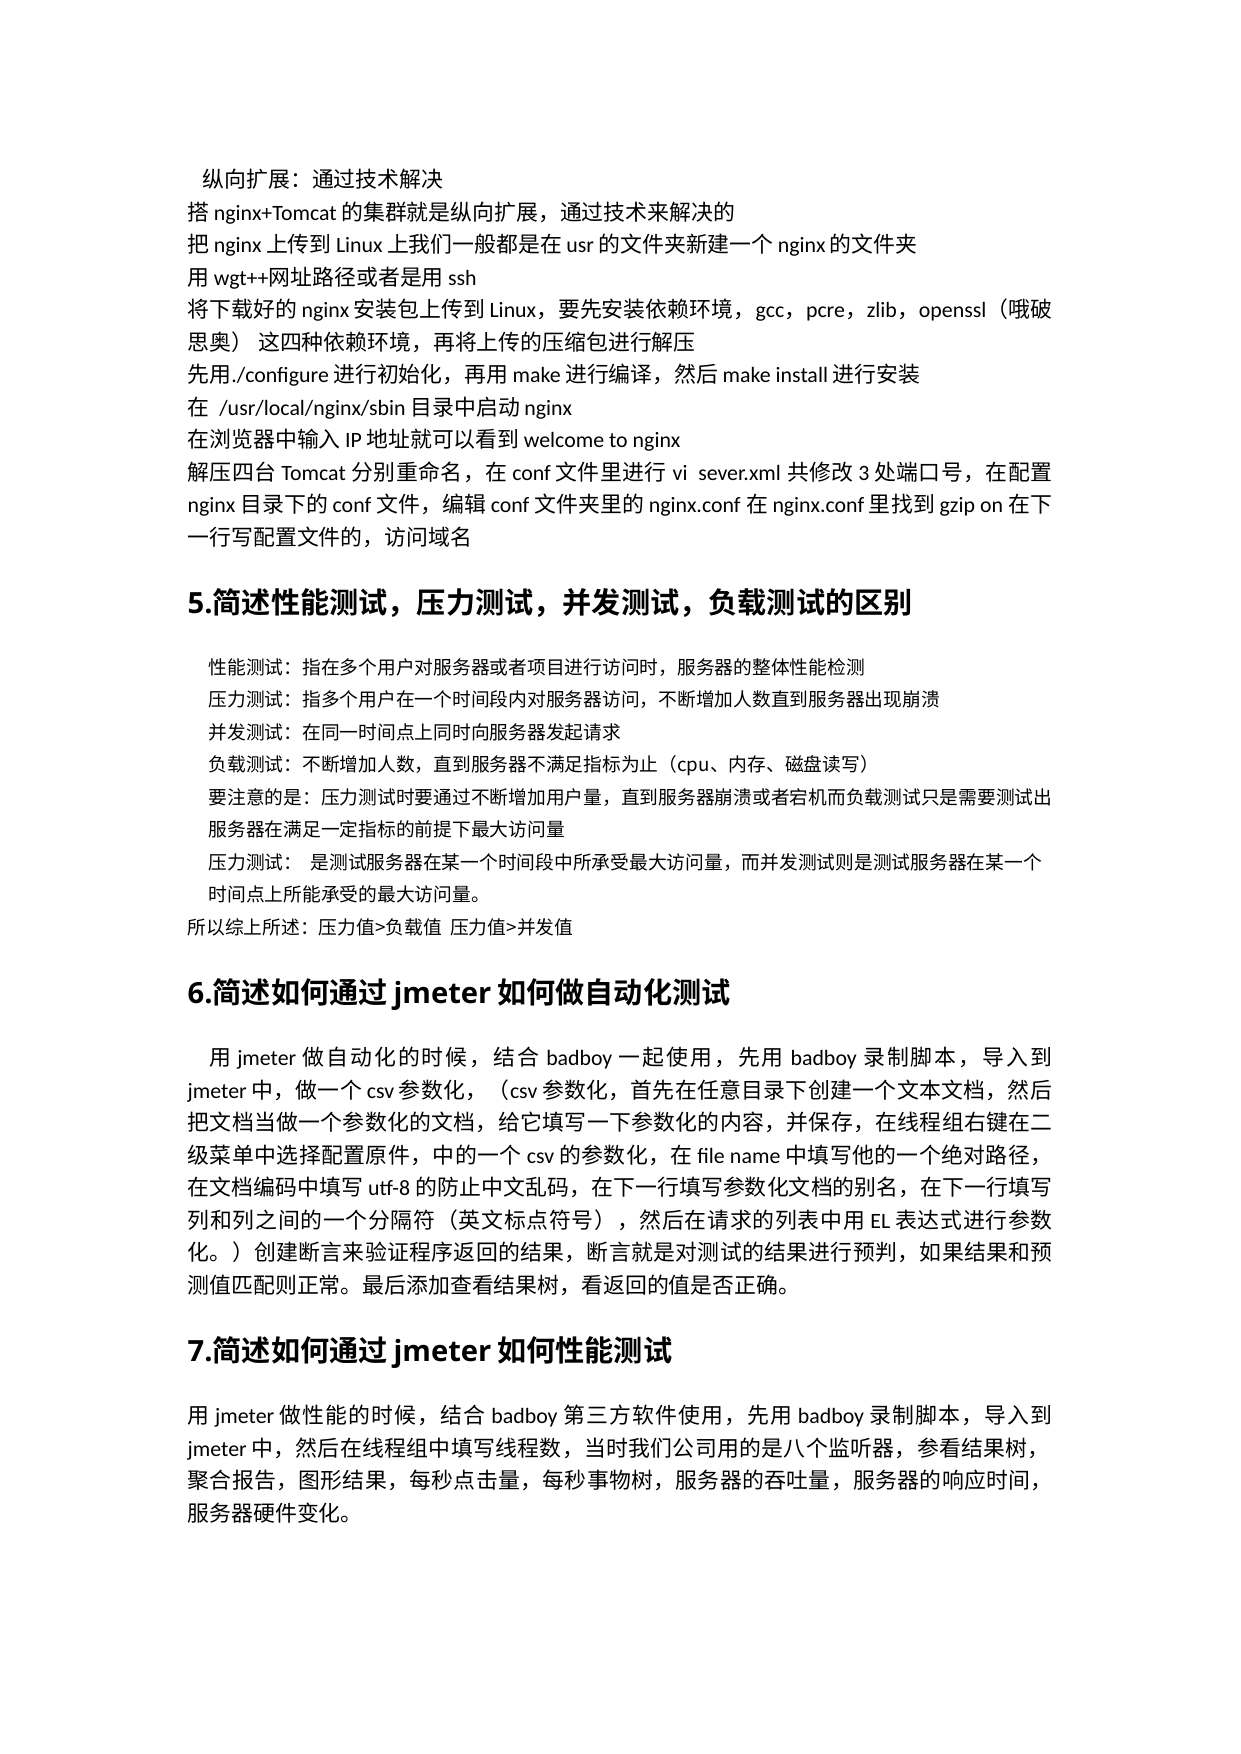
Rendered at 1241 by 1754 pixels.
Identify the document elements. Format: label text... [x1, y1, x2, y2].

text 纵向扩展：通过技术解决 [187, 162, 1053, 194]
subtitle 简述如何通过jmeter如何做自动化测试 [187, 958, 1053, 1023]
text 性能测试：指在多个用户对服务器或者项目进行访问时，服务器的整体性能检测 [208, 650, 1053, 682]
text 压力测试：指多个用户在一个时间段内对服务器访问，不断增加人数直到服务器出现崩溃 [208, 682, 1053, 715]
text 解压四台Tomcat 分别重命名，在conf文件里进行 vi sever.xml 共修改3处端口号，在配置nginx目录下的conf文件，编辑conf文件夹里的nginx.conf 在nginx.conf里找到gzip on 在下一行写配置文件的，访问域名 [187, 454, 1053, 552]
text 将下载好的nginx安装包上传到Linux，要先安装依赖环境，gcc，pcre，zlib，openssl（哦破思奥） 这四种依赖环境，再将上传的压缩包进行解压 [187, 292, 1053, 357]
text 搭nginx+Tomcat的集群就是纵向扩展，通过技术来解决的 [187, 194, 1053, 227]
subtitle 简述如何通过jmeter如何性能测试 [187, 1316, 1053, 1381]
text 并发测试：在同一时间点上同时向服务器发起请求 [208, 715, 1053, 747]
text 用jmeter做自动化的时候，结合badboy一起使用，先用badboy录制脚本，导入到jmeter中，做一个csv参数化，（csv参数化，首先在任意目录下创建一个文本文档，然后把文档当做一个参数化的文档，给它填写一下参数化的内容，并保存，在线程组右键在二级菜单中选择配置原件，中的一个csv的参数化，在file name中填写他的一个绝对路径，在文档编码中填写utf-8 的防止中文乱码，在下一行填写参数化文档的别名，在下一行填写列和列之间的一个分隔符（英文标点符号），然后在请求的列表中用EL表达式进行参数化。）创建断言来验证程序返回的结果，断言就是对测试的结果进行预判，如果结果和预测值匹配则正常。最后添加查看结果树，看返回的值是否正确。 [187, 1040, 1053, 1300]
text 在浏览器中输入IP地址就可以看到welcome to nginx [187, 422, 1053, 454]
text 要注意的是：压力测试时要通过不断增加用户量，直到服务器崩溃或者宕机而负载测试只是需要测试出服务器在满足一定指标的前提下最大访问量 [208, 780, 1053, 845]
subtitle 简述性能测试，压力测试，并发测试，负载测试的区别 [187, 568, 1053, 633]
text 压力测试： 是测试服务器在某一个时间段中所承受最大访问量，而并发测试则是测试服务器在某一个时间点上所能承受的最大访问量。 [208, 845, 1053, 910]
text 在 /usr/local/nginx/sbin 目录中启动nginx [187, 389, 1053, 422]
text 用jmeter做性能的时候，结合badboy第三方软件使用，先用badboy录制脚本，导入到jmeter中，然后在线程组中填写线程数，当时我们公司用的是八个监听器，参看结果树，聚合报告，图形结果，每秒点击量，每秒事物树，服务器的吞吐量，服务器的响应时间，服务器硬件变化。 [187, 1398, 1053, 1528]
text 负载测试：不断增加人数，直到服务器不满足指标为止（cpu、内存、磁盘读写） [208, 747, 1053, 780]
text 先用./configure进行初始化，再用make进行编译，然后make install进行安装 [187, 357, 1053, 389]
text 所以综上所述：压力值>负载值 压力值>并发值 [187, 910, 1053, 942]
text 用wgt++网址路径或者是用ssh [187, 259, 1053, 292]
text 把nginx上传到Linux上我们一般都是在usr的文件夹新建一个nginx的文件夹 [187, 227, 1053, 259]
